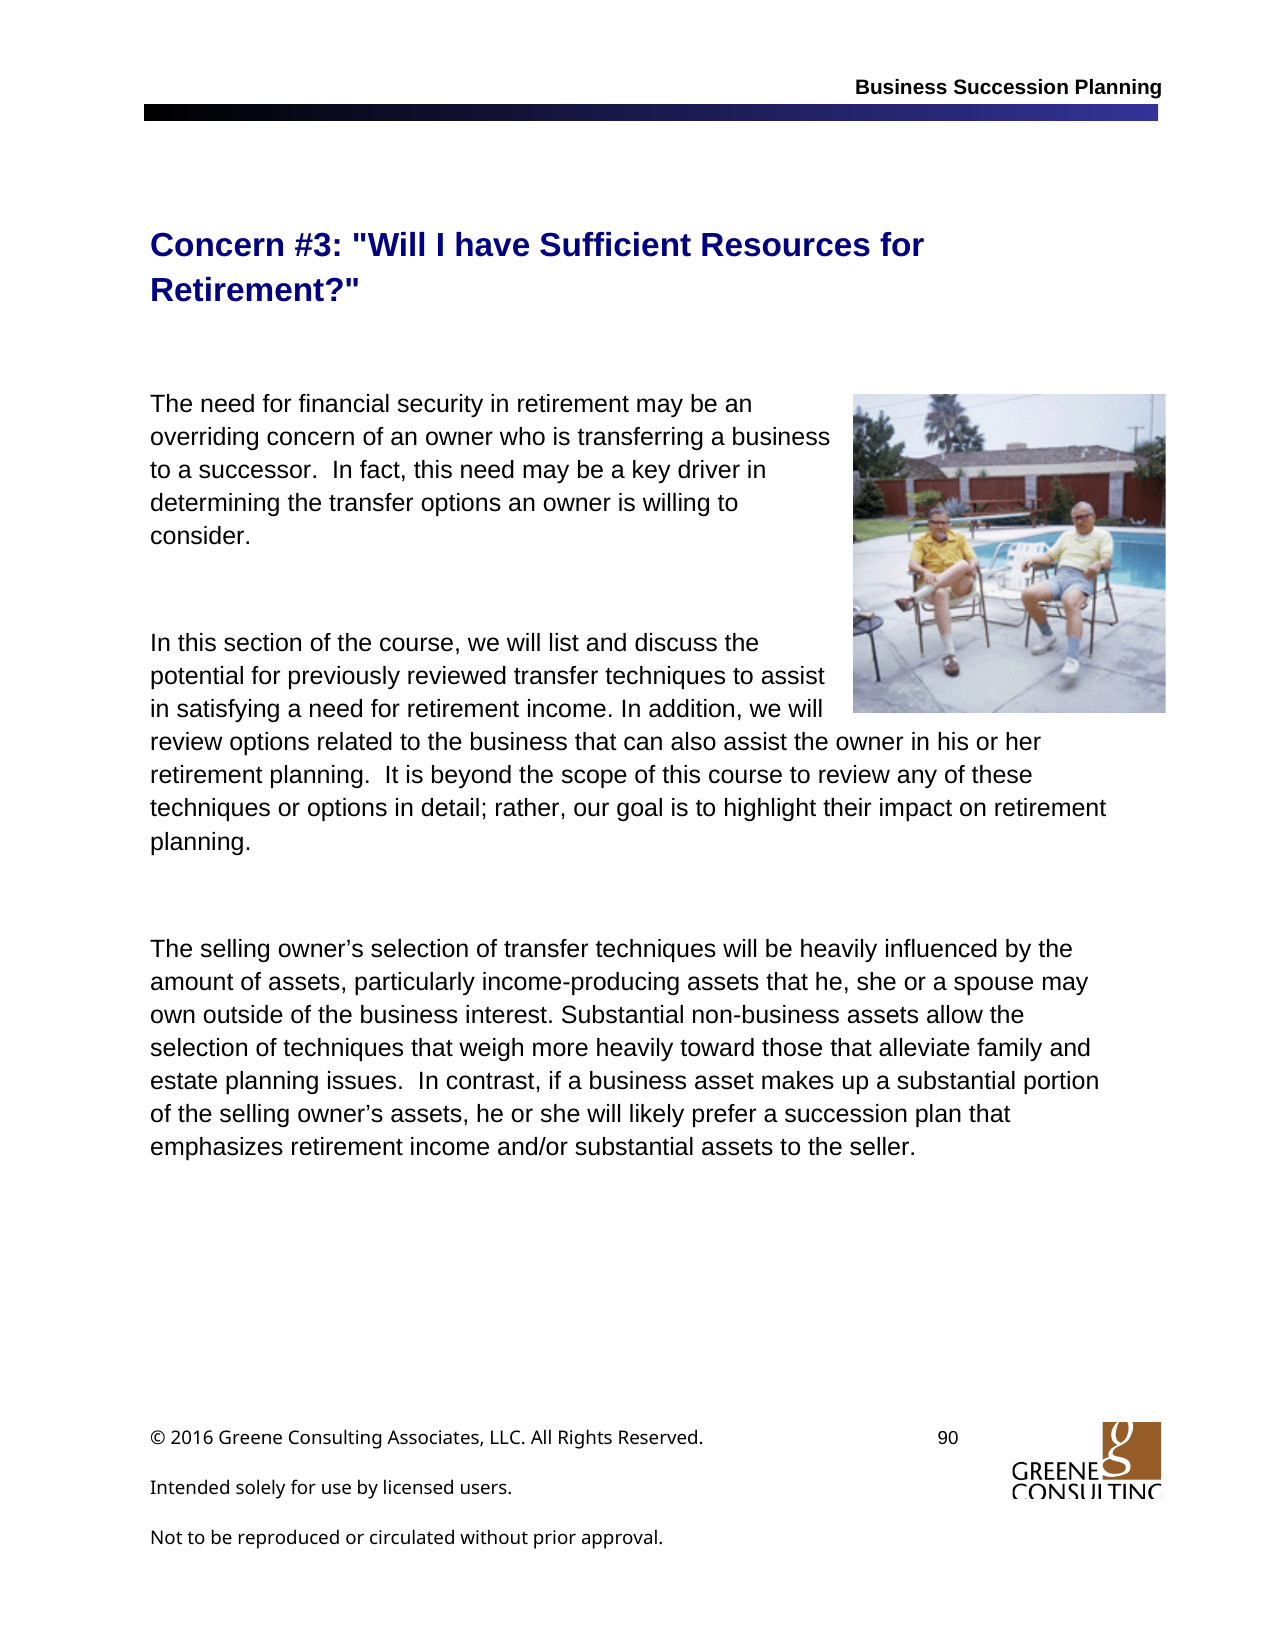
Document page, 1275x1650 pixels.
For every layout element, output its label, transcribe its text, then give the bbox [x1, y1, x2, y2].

picture [1011, 1422, 1161, 1498]
text In this section of the course, we will list and discuss the potential for previously reviewed transfer techniques to assist in satisfying a need for retirement income. In addition, we will review options related to the business that can also assist the owner in his or her retirement planning. It is beyond the scope of this course to review any of these techniques or options in detail; rather, our goal is to highlight their impact on retirement planning. [150, 628, 1125, 855]
text The selling owner’s selection of transfer techniques will be heavily influenced by the amount of assets, particularly income-producing assets that he, she or a spouse may own outside of the business interest. Substantial non-business assets allow the selection of techniques that weigh more heavily toward those that alleviate family and estate planning issues. In contrast, if a business asset makes up a substantial portion of the selling owner’s assets, he or she will likely prefer a succession plan that emphasizes retirement income and/or substantial assets to the seller. [150, 934, 1125, 1161]
subtitle Concern #3: "Will I have Sufficient Resources for Retirement?" [150, 226, 1125, 308]
picture [853, 394, 1166, 713]
text The need for financial security in retirement may be an overriding concern of an owner who is transferring a business to a successor. In fact, this need may be a key driver in determining the transfer options an owner is willing to consider. [150, 388, 1125, 549]
